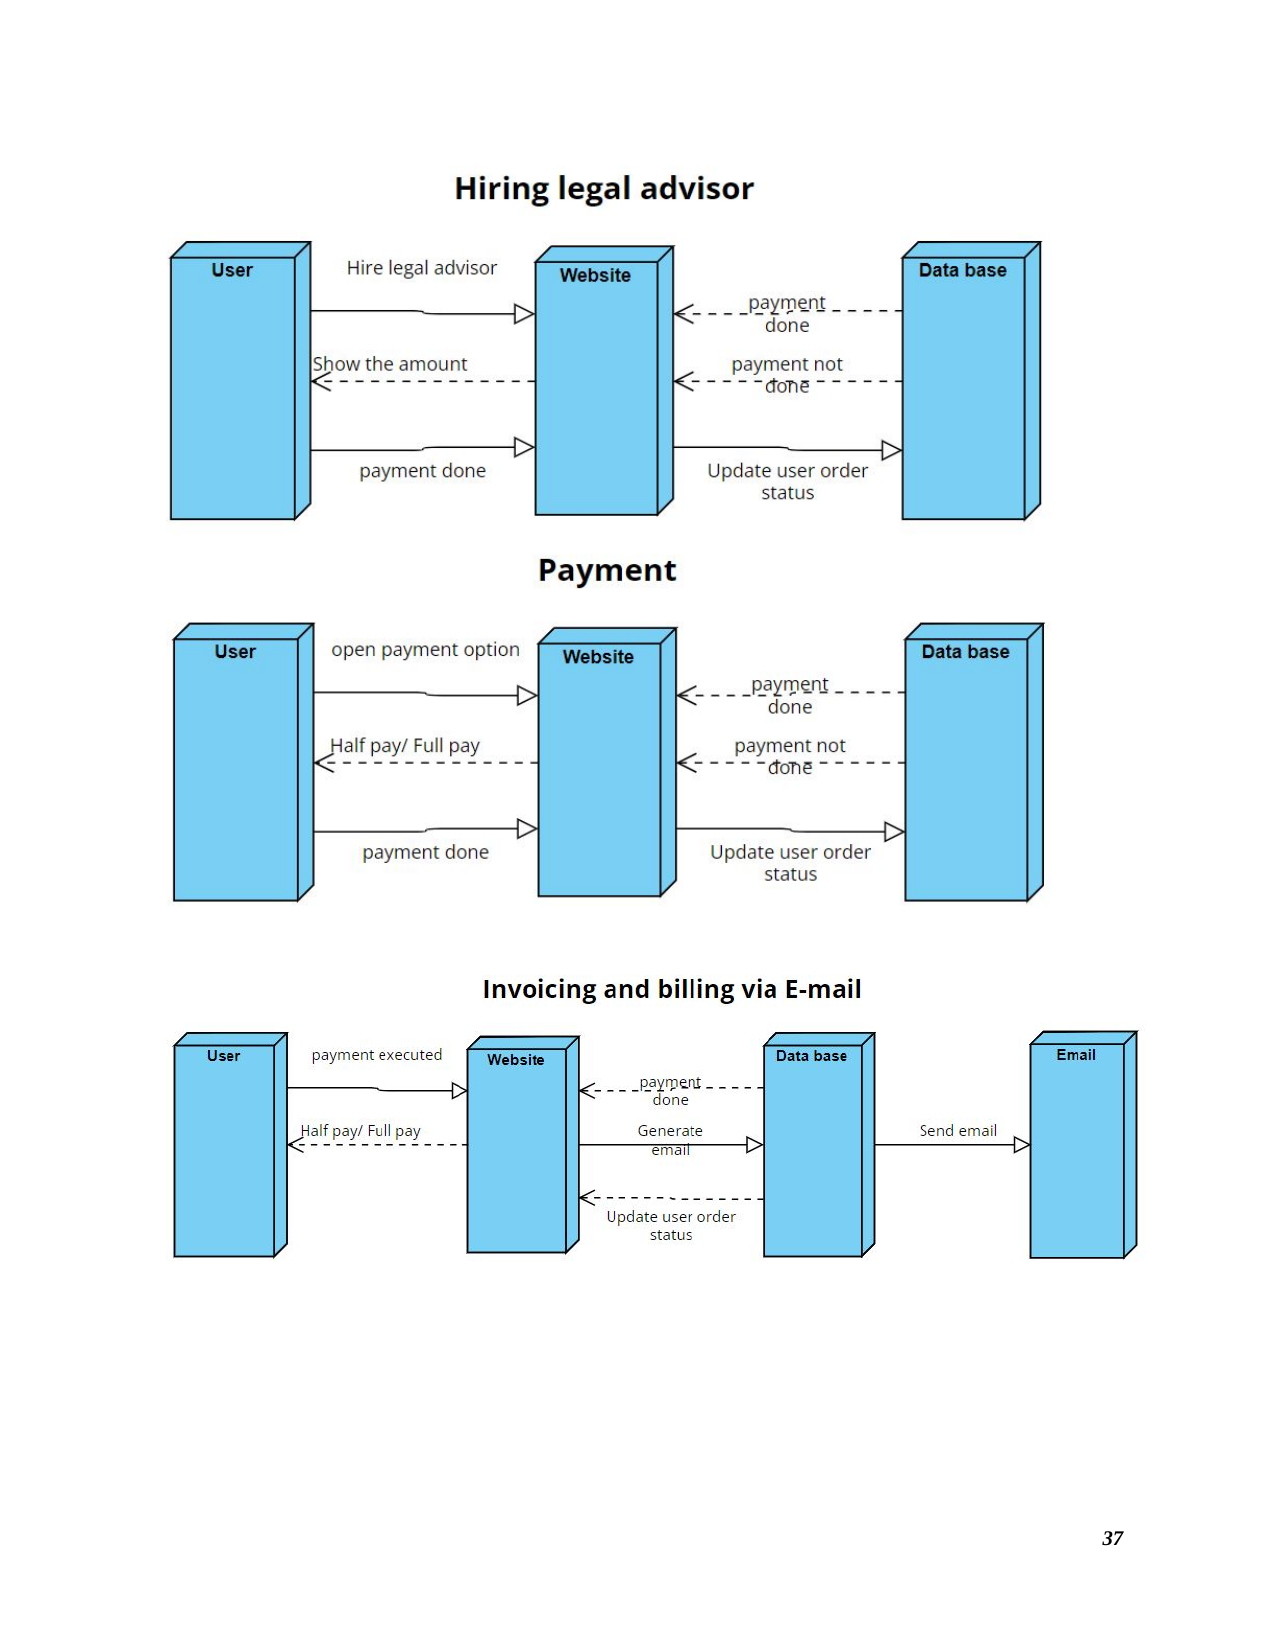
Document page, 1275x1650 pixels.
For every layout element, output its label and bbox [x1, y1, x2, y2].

picture [150, 150, 1069, 935]
picture [150, 959, 1155, 1286]
